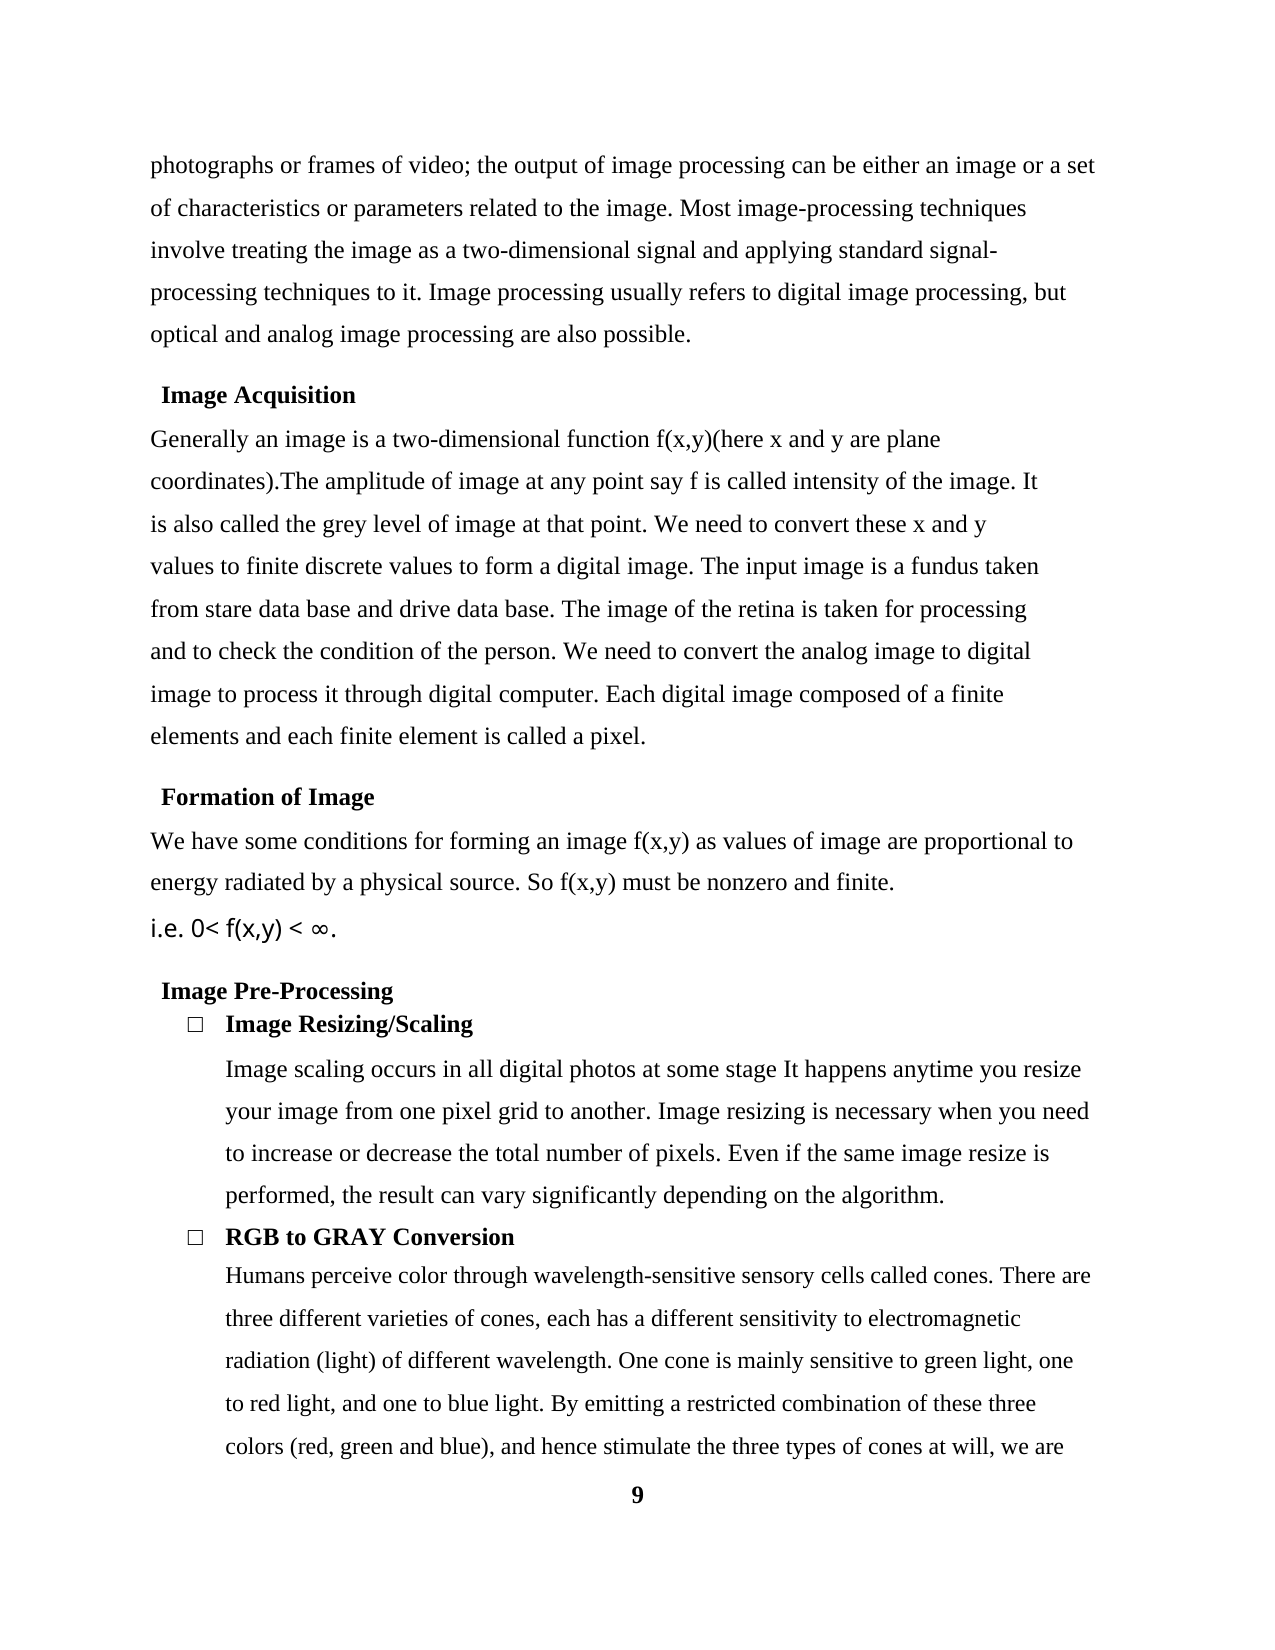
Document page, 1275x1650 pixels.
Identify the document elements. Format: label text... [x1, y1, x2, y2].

subtitle 9 [150, 1480, 1125, 1508]
text We have some conditions for forming an image f(x,y) as values of image are proportional to energy radiated by a physical source. So f(x,y) must be nonzero and finite. [150, 826, 1104, 896]
subtitle Image Acquisition [150, 380, 1125, 408]
text Humans perceive color through wavelength-sensitive sensory cells called cones. There are three different varieties of cones, each has a different sensitivity to electromagnetic radiation (light) of different wavelength. One cone is mainly sensitive to green light, one to red light, and one to blue light. By emitting a restricted combination of these three colors (red, green and blue), and hence stimulate the three types of cones at will, we are [225, 1261, 1093, 1459]
list Image Resizing/Scaling [188, 1009, 1125, 1038]
subtitle RGB to GRAY Conversion [188, 1222, 1125, 1251]
text Image scaling occurs in all digital photos at some stage It happens anytime you resize your image from one pixel grid to another. Image resizing is necessary when you need to increase or decrease the total number of pixels. Even if the same image resize is performed, the result can vary significantly depending on the algorithm. [225, 1054, 1114, 1208]
text Generally an image is a two-dimensional function f(x,y)(here x and y are plane coordinates).The amplitude of image at any point say f is called intensity of the image. It is also called the grey level of image at that point. We need to convert these x and y values to finite discrete values to form a digital image. The input image is a fundus taken from stare data base and drive data base. The image of the retina is taken for processing and to check the condition of the person. We need to convert the analog image to digital image to process it through digital computer. Each digital image composed of a finite elements and each finite element is called a pixel. [150, 424, 1044, 750]
text photographs or frames of video; the output of image processing can be either an image or a set of characteristics or parameters related to the image. Most image-processing techniques involve treating the image as a two-dimensional signal and applying standard signal-processing techniques to it. Image processing usually refers to digital image processing, but optical and analog image processing are also possible. [150, 151, 1104, 348]
subtitle Formation of Image [150, 782, 1125, 811]
subtitle Image Pre-Processing [150, 976, 1125, 1005]
